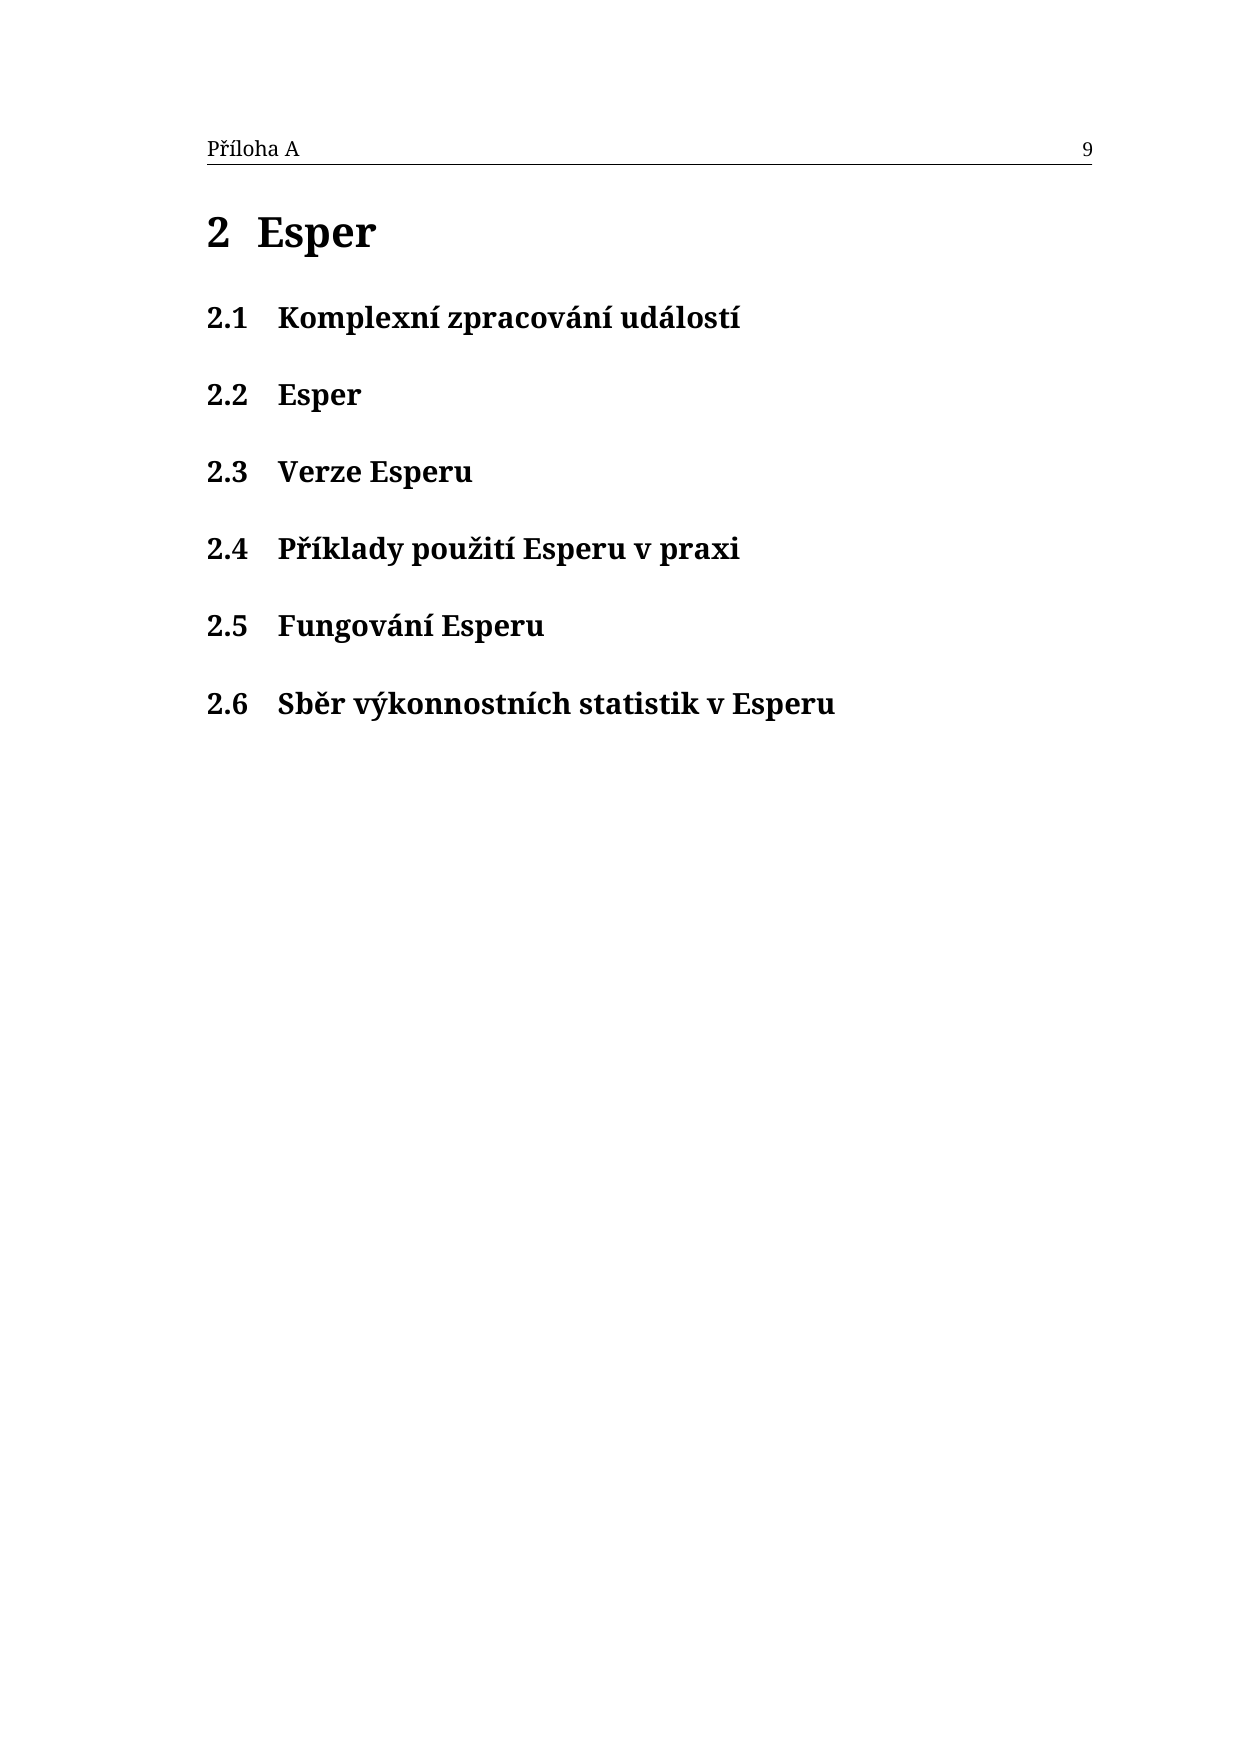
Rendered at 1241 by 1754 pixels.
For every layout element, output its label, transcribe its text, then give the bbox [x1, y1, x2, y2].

text Fungování Esperu [207, 606, 1092, 645]
text Esper [207, 203, 1092, 259]
text Sběr výkonnostních statistik v Esperu [207, 683, 1092, 723]
text Komplexní zpracování událostí [207, 297, 1092, 337]
text Příklady použití Esperu v praxi [207, 528, 1092, 568]
text Verze Esperu [207, 451, 1092, 491]
text Esper [207, 374, 1092, 414]
